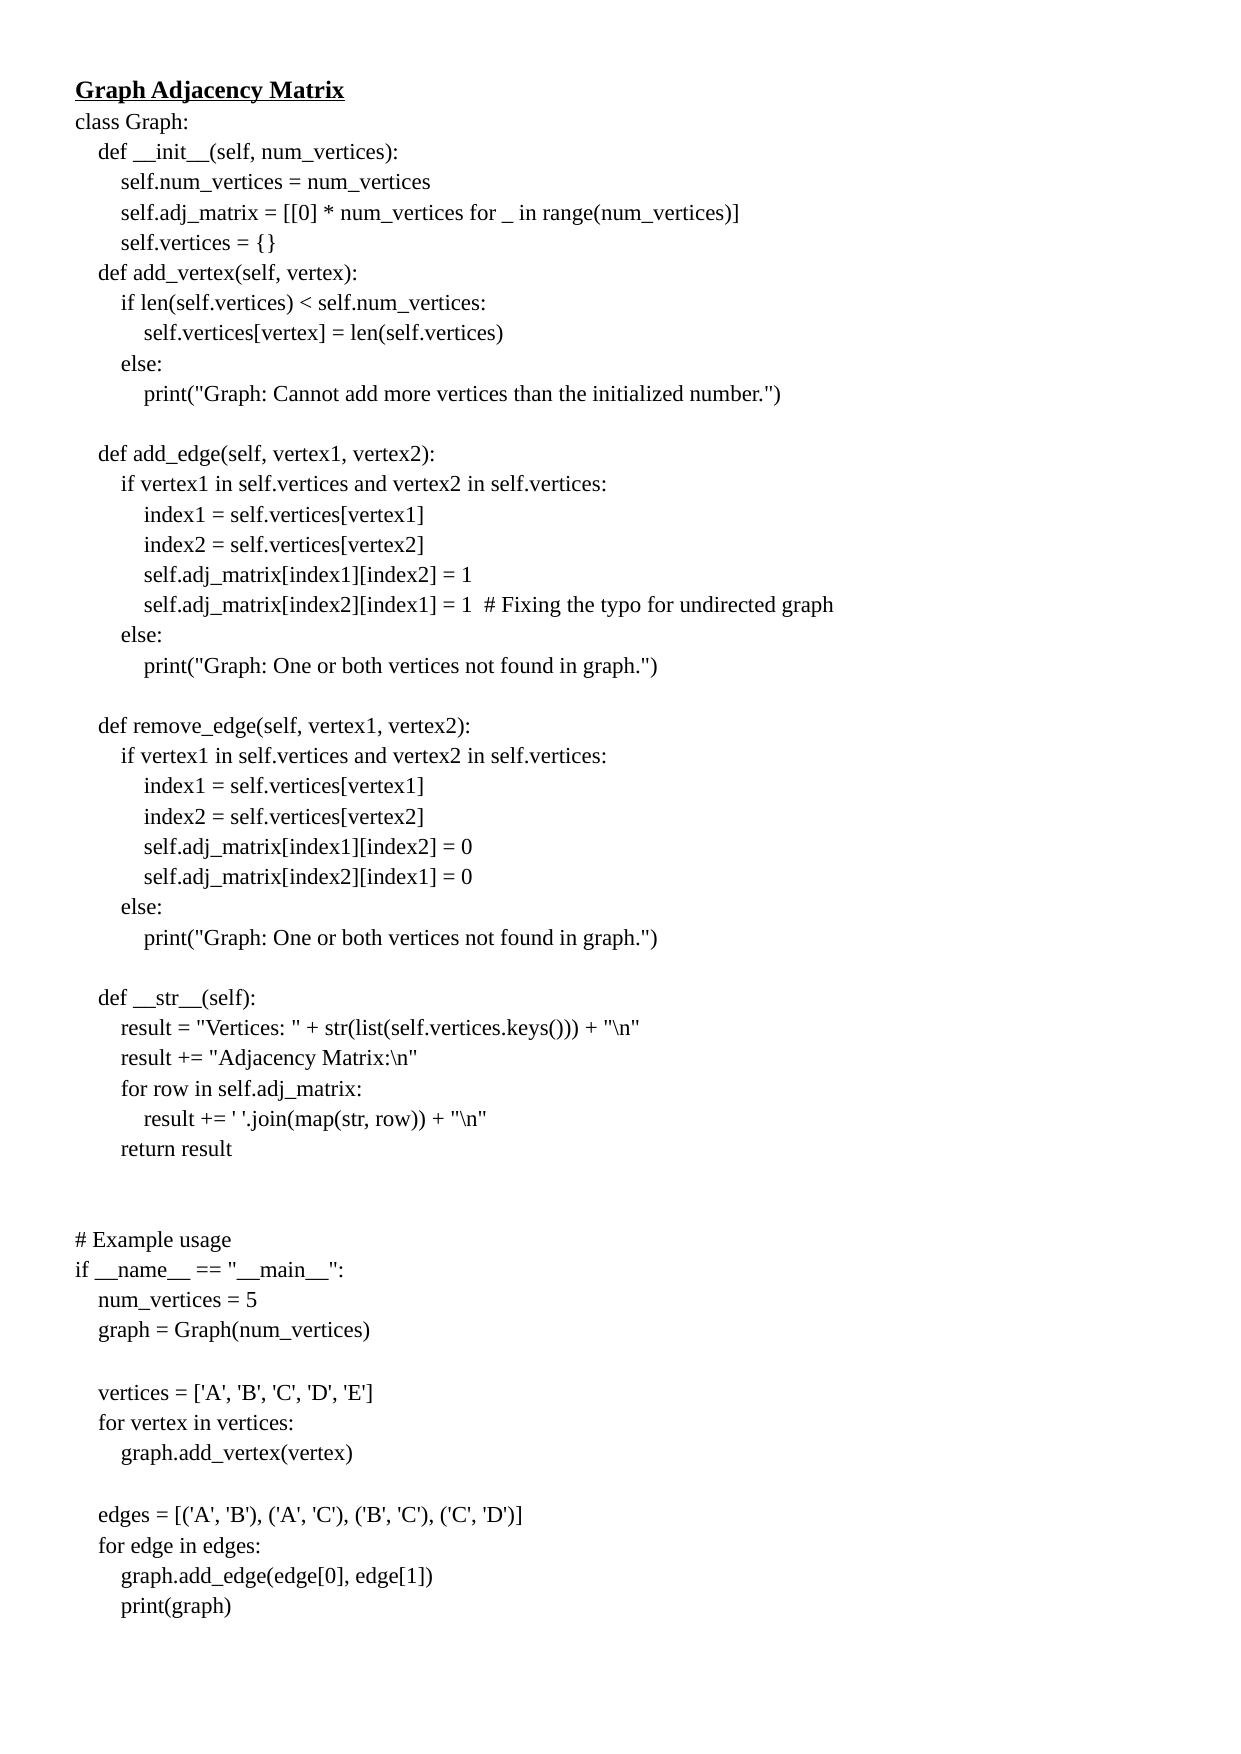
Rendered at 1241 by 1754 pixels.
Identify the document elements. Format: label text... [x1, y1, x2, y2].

text def __str__(self): [75, 984, 1165, 1010]
text return result [75, 1135, 1165, 1161]
text def remove_edge(self, vertex1, vertex2): [75, 712, 1165, 738]
text if __name__ == "__main__": [75, 1256, 1165, 1282]
text self.adj_matrix[index1][index2] = 0 [75, 833, 1165, 859]
text vertices = ['A', 'B', 'C', 'D', 'E'] [75, 1379, 1165, 1405]
text def add_edge(self, vertex1, vertex2): [75, 440, 1165, 467]
text else: [75, 893, 1165, 920]
text print("Graph: One or both vertices not found in graph.") [75, 652, 1165, 678]
text num_vertices = 5 [75, 1286, 1165, 1312]
text self.adj_matrix[index1][index2] = 1 [75, 561, 1165, 587]
text result += ' '.join(map(str, row)) + "\n" [75, 1105, 1165, 1131]
text print("Graph: Cannot add more vertices than the initialized number.") [75, 380, 1165, 406]
text if len(self.vertices) < self.num_vertices: [75, 289, 1165, 316]
text def __init__(self, num_vertices): [75, 138, 1165, 164]
text index1 = self.vertices[vertex1] [75, 501, 1165, 527]
text class Graph: [75, 108, 1165, 134]
text if vertex1 in self.vertices and vertex2 in self.vertices: [75, 742, 1165, 769]
text index2 = self.vertices[vertex2] [75, 803, 1165, 829]
text self.vertices[vertex] = len(self.vertices) [75, 319, 1165, 346]
text self.vertices = {} [75, 229, 1165, 255]
text result += "Adjacency Matrix:\n" [75, 1044, 1165, 1071]
text self.num_vertices = num_vertices [75, 168, 1165, 195]
text # Example usage [75, 1226, 1165, 1252]
text if vertex1 in self.vertices and vertex2 in self.vertices: [75, 471, 1165, 497]
text for row in self.adj_matrix: [75, 1075, 1165, 1101]
text graph = Graph(num_vertices) [75, 1316, 1165, 1343]
text print(graph) [75, 1592, 1165, 1618]
text else: [75, 350, 1165, 376]
text index1 = self.vertices[vertex1] [75, 773, 1165, 799]
text self.adj_matrix[index2][index1] = 0 [75, 863, 1165, 889]
text for vertex in vertices: [75, 1409, 1165, 1435]
text graph.add_vertex(vertex) [75, 1439, 1165, 1466]
text def add_vertex(self, vertex): [75, 259, 1165, 285]
text self.adj_matrix = [[0] * num_vertices for _ in range(num_vertices)] [75, 199, 1165, 225]
text self.adj_matrix[index2][index1] = 1 # Fixing the typo for undirected graph [75, 591, 1165, 618]
text index2 = self.vertices[vertex2] [75, 531, 1165, 557]
text print("Graph: One or both vertices not found in graph.") [75, 924, 1165, 950]
text result = "Vertices: " + str(list(self.vertices.keys())) + "\n" [75, 1014, 1165, 1041]
text for edge in edges: [75, 1532, 1165, 1558]
text Graph Adjacency Matrix [75, 75, 1165, 104]
text graph.add_edge(edge[0], edge[1]) [75, 1562, 1165, 1588]
text edges = [('A', 'B'), ('A', 'C'), ('B', 'C'), ('C', 'D')] [75, 1502, 1165, 1528]
text else: [75, 622, 1165, 648]
